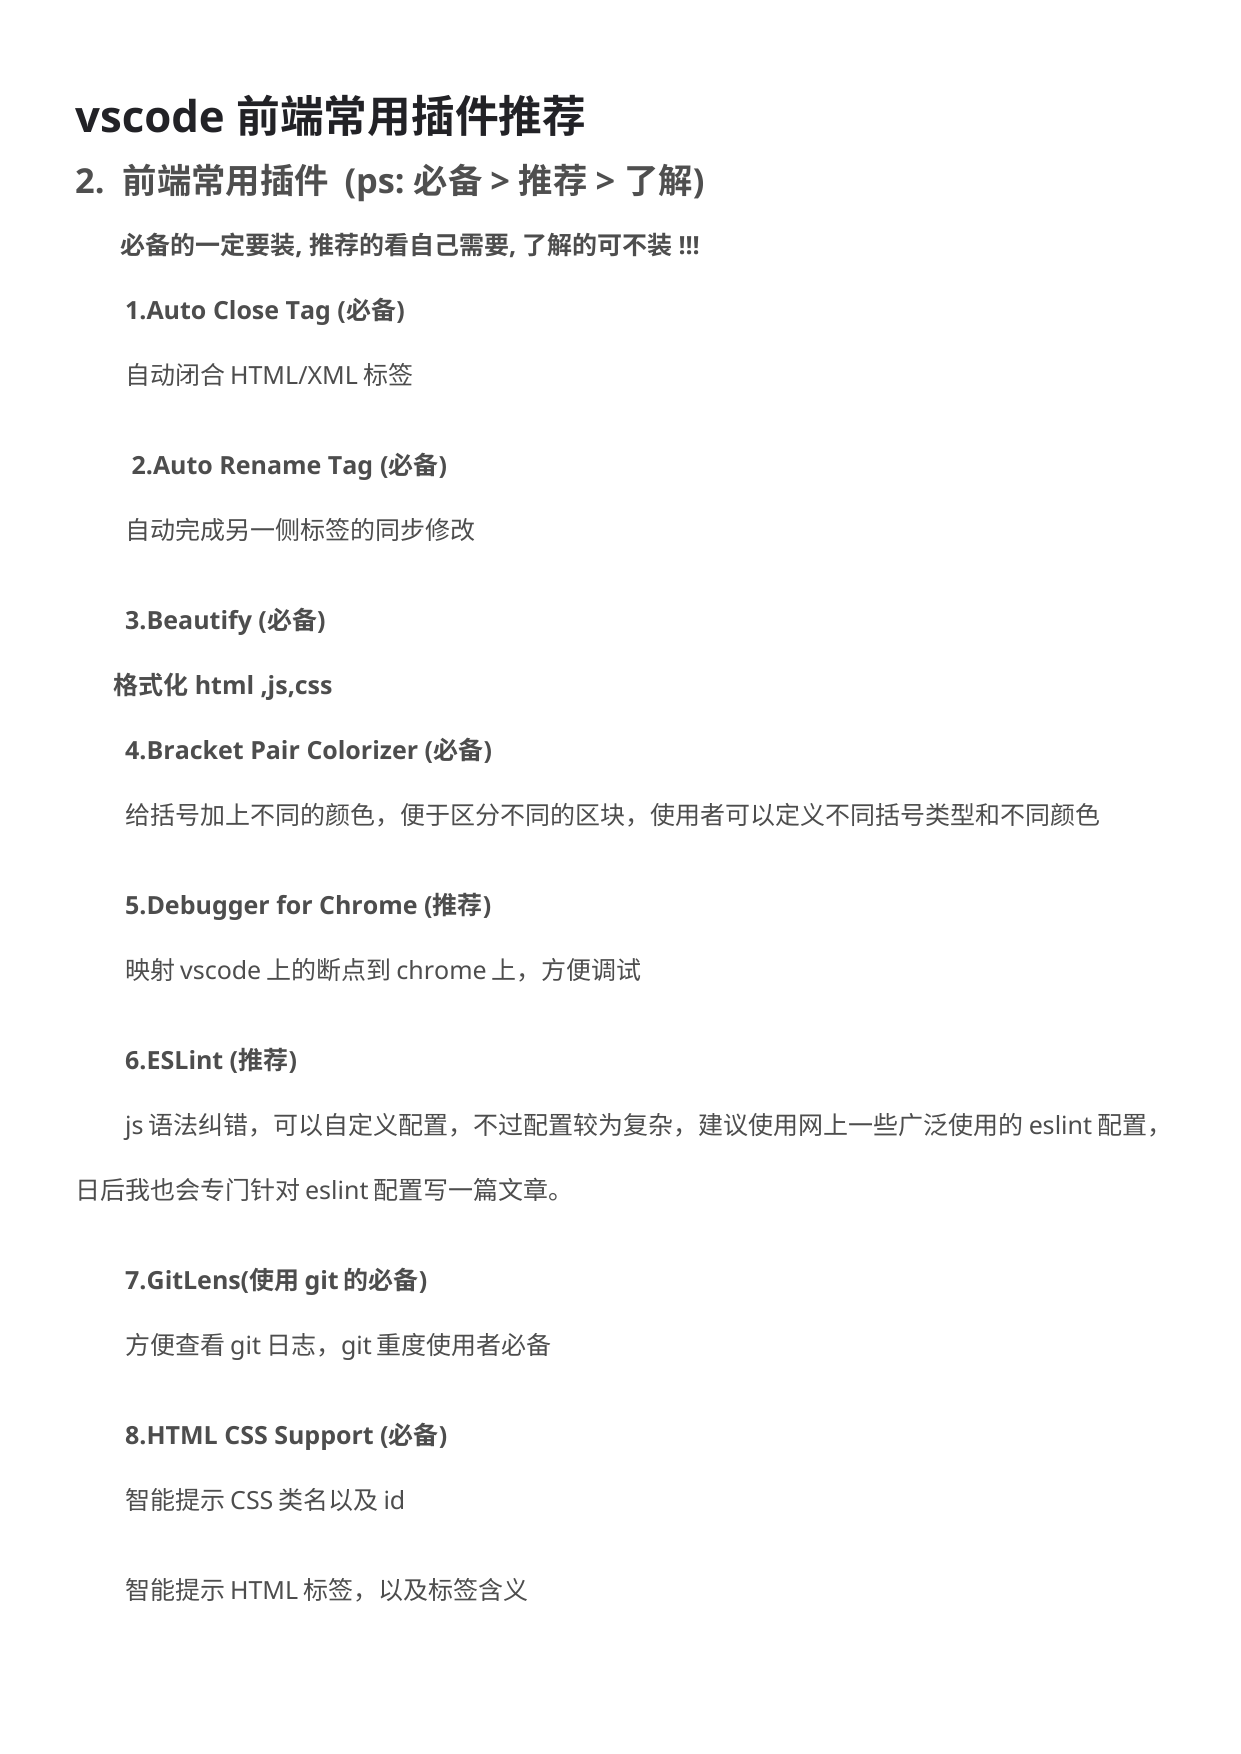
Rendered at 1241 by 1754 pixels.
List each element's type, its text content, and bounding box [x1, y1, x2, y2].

text 方便查看git日志，git重度使用者必备 [75, 1311, 1165, 1376]
text 4.Bracket Pair Colorizer (必备) [75, 716, 1165, 781]
text 必备的一定要装, 推荐的看自己需要, 了解的可不装 !!! [75, 211, 1165, 276]
text 映射vscode上的断点到chrome上，方便调试 [75, 936, 1165, 1001]
text 智能提示CSS类名以及id [75, 1466, 1165, 1531]
text 2.Auto Rename Tag (必备) [75, 431, 1165, 496]
text 智能提示HTML标签，以及标签含义 [75, 1556, 1165, 1621]
text 7.GitLens(使用git的必备) [75, 1246, 1165, 1311]
text 自动完成另一侧标签的同步修改 [75, 496, 1165, 561]
text 5.Debugger for Chrome (推荐) [75, 871, 1165, 936]
text 1.Auto Close Tag (必备) [75, 276, 1165, 341]
text 格式化 html ,js,css [75, 651, 1165, 716]
text vscode 前端常用插件推荐 [75, 81, 1165, 146]
text 3.Beautify (必备) [75, 586, 1165, 651]
text 8.HTML CSS Support (必备) [75, 1401, 1165, 1466]
text 给括号加上不同的颜色，便于区分不同的区块，使用者可以定义不同括号类型和不同颜色 [75, 781, 1165, 846]
text js语法纠错，可以自定义配置，不过配置较为复杂，建议使用网上一些广泛使用的eslint配置，日后我也会专门针对eslint配置写一篇文章。 [75, 1091, 1165, 1221]
text 自动闭合HTML/XML标签 [75, 341, 1165, 406]
text 6.ESLint (推荐) [75, 1026, 1165, 1091]
text 2. 前端常用插件 (ps: 必备 > 推荐 > 了解) [75, 146, 1165, 211]
